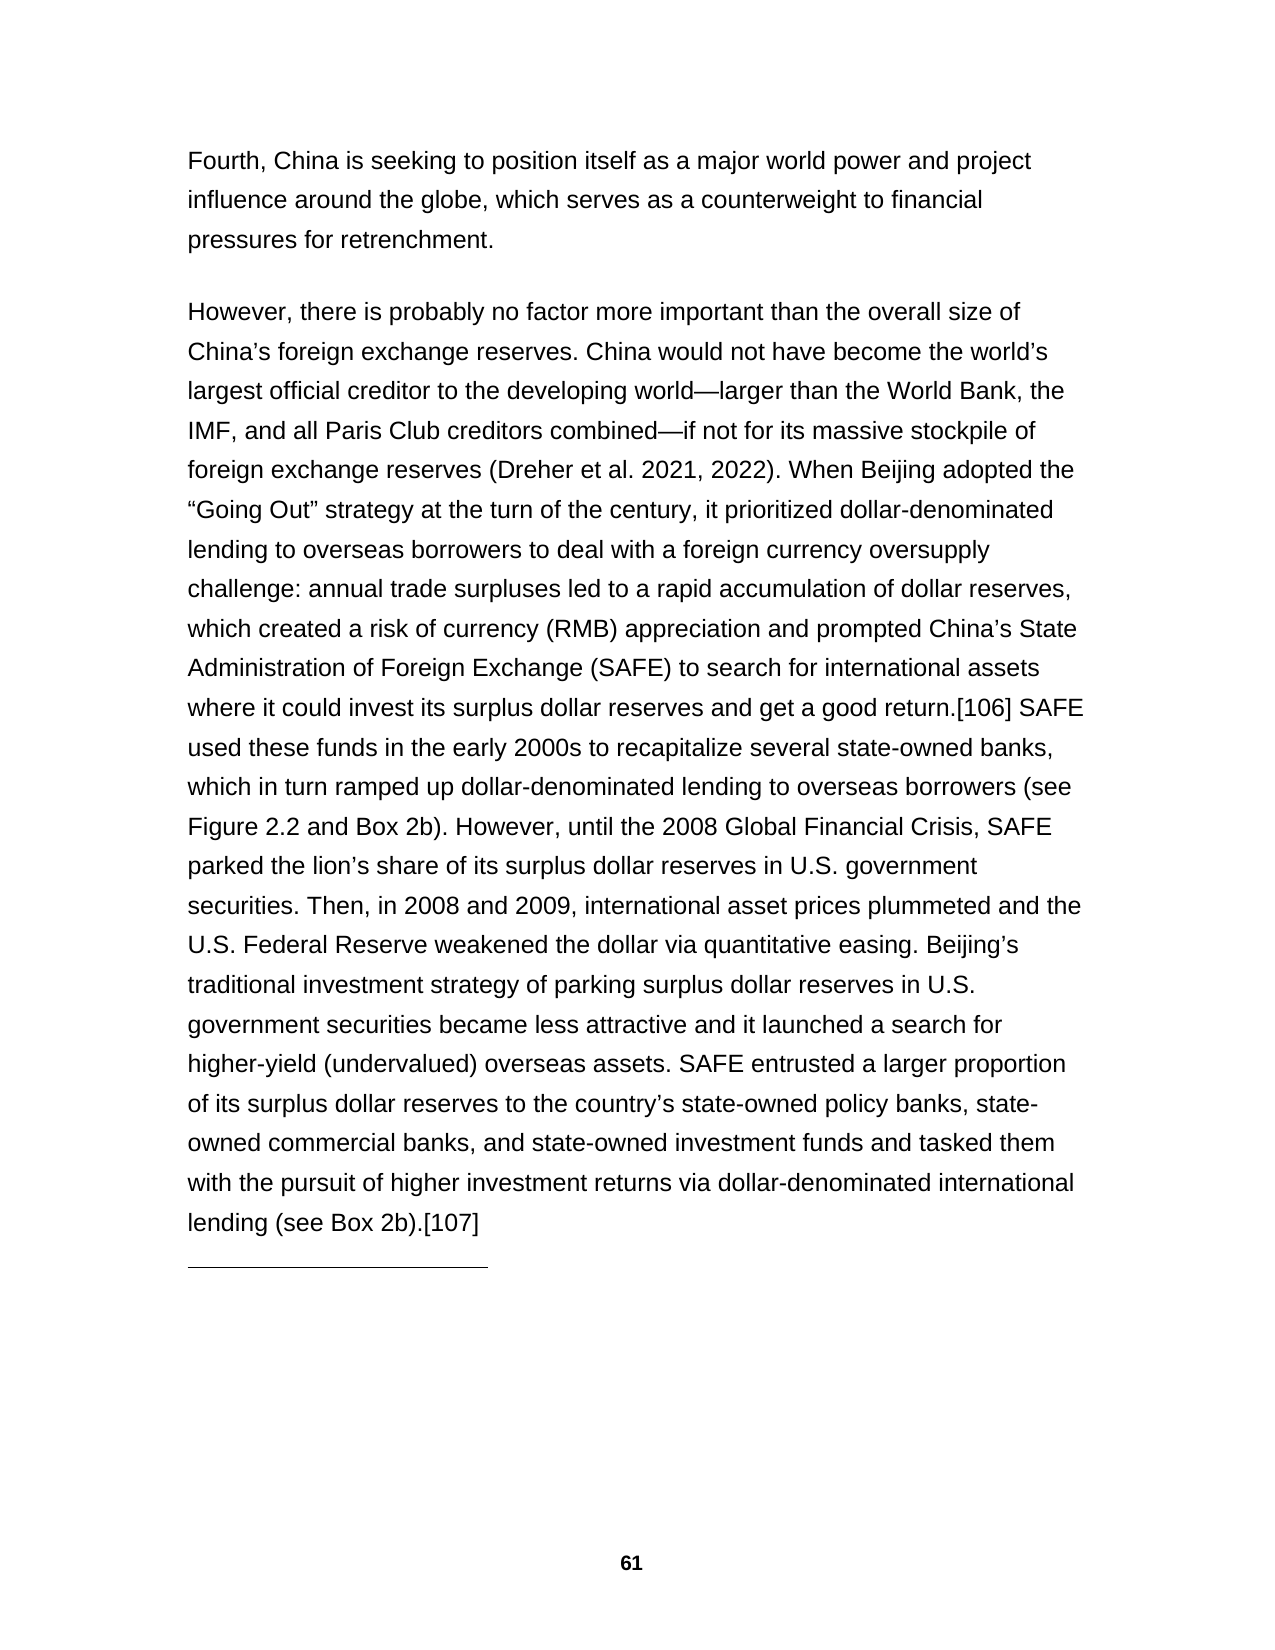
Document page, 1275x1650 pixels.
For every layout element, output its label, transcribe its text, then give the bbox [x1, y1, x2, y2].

text Fourth, China is seeking to position itself as a major world power and project inﬂuence around the globe, which serves as a counterweight to ﬁnancial pressures for retrenchment. [187, 146, 1087, 254]
text However, there is probably no factor more important than the overall size of China’s foreign exchange reserves. China would not have become the world’s largest ofﬁcial creditor to the developing world—larger than the World Bank, the IMF, and all Paris Club creditors combined—if not for its massive stockpile of foreign exchange reserves (Dreher et al. 2021, 2022). When Beijing adopted the “Going Out” strategy at the turn of the century, it prioritized dollar-denominated lending to overseas borrowers to deal with a foreign currency oversupply challenge: annual trade surpluses led to a rapid accumulation of dollar reserves, which created a risk of currency (RMB) appreciation and prompted China’s State Administration of Foreign Exchange (SAFE) to search for international assets where it could invest its surplus dollar reserves and get a good return.[106] SAFE used these funds in the early 2000s to recapitalize several state-owned banks, which in turn ramped up dollar-denominated lending to overseas borrowers (see Figure 2.2 and Box 2b). However, until the 2008 Global Financial Crisis, SAFE parked the lion’s share of its surplus dollar reserves in U.S. government securities. Then, in 2008 and 2009, international asset prices plummeted and the U.S. Federal Reserve weakened the dollar via quantitative easing. Beijing’s traditional investment strategy of parking surplus dollar reserves in U.S. government securities became less attractive and it launched a search for higher-yield (undervalued) overseas assets. SAFE entrusted a larger proportion of its surplus dollar reserves to the country’s state-owned policy banks, state-owned commercial banks, and state-owned investment funds and tasked them with the pursuit of higher investment returns via dollar-denominated international lending (see Box 2b).[107] [187, 297, 1087, 1236]
